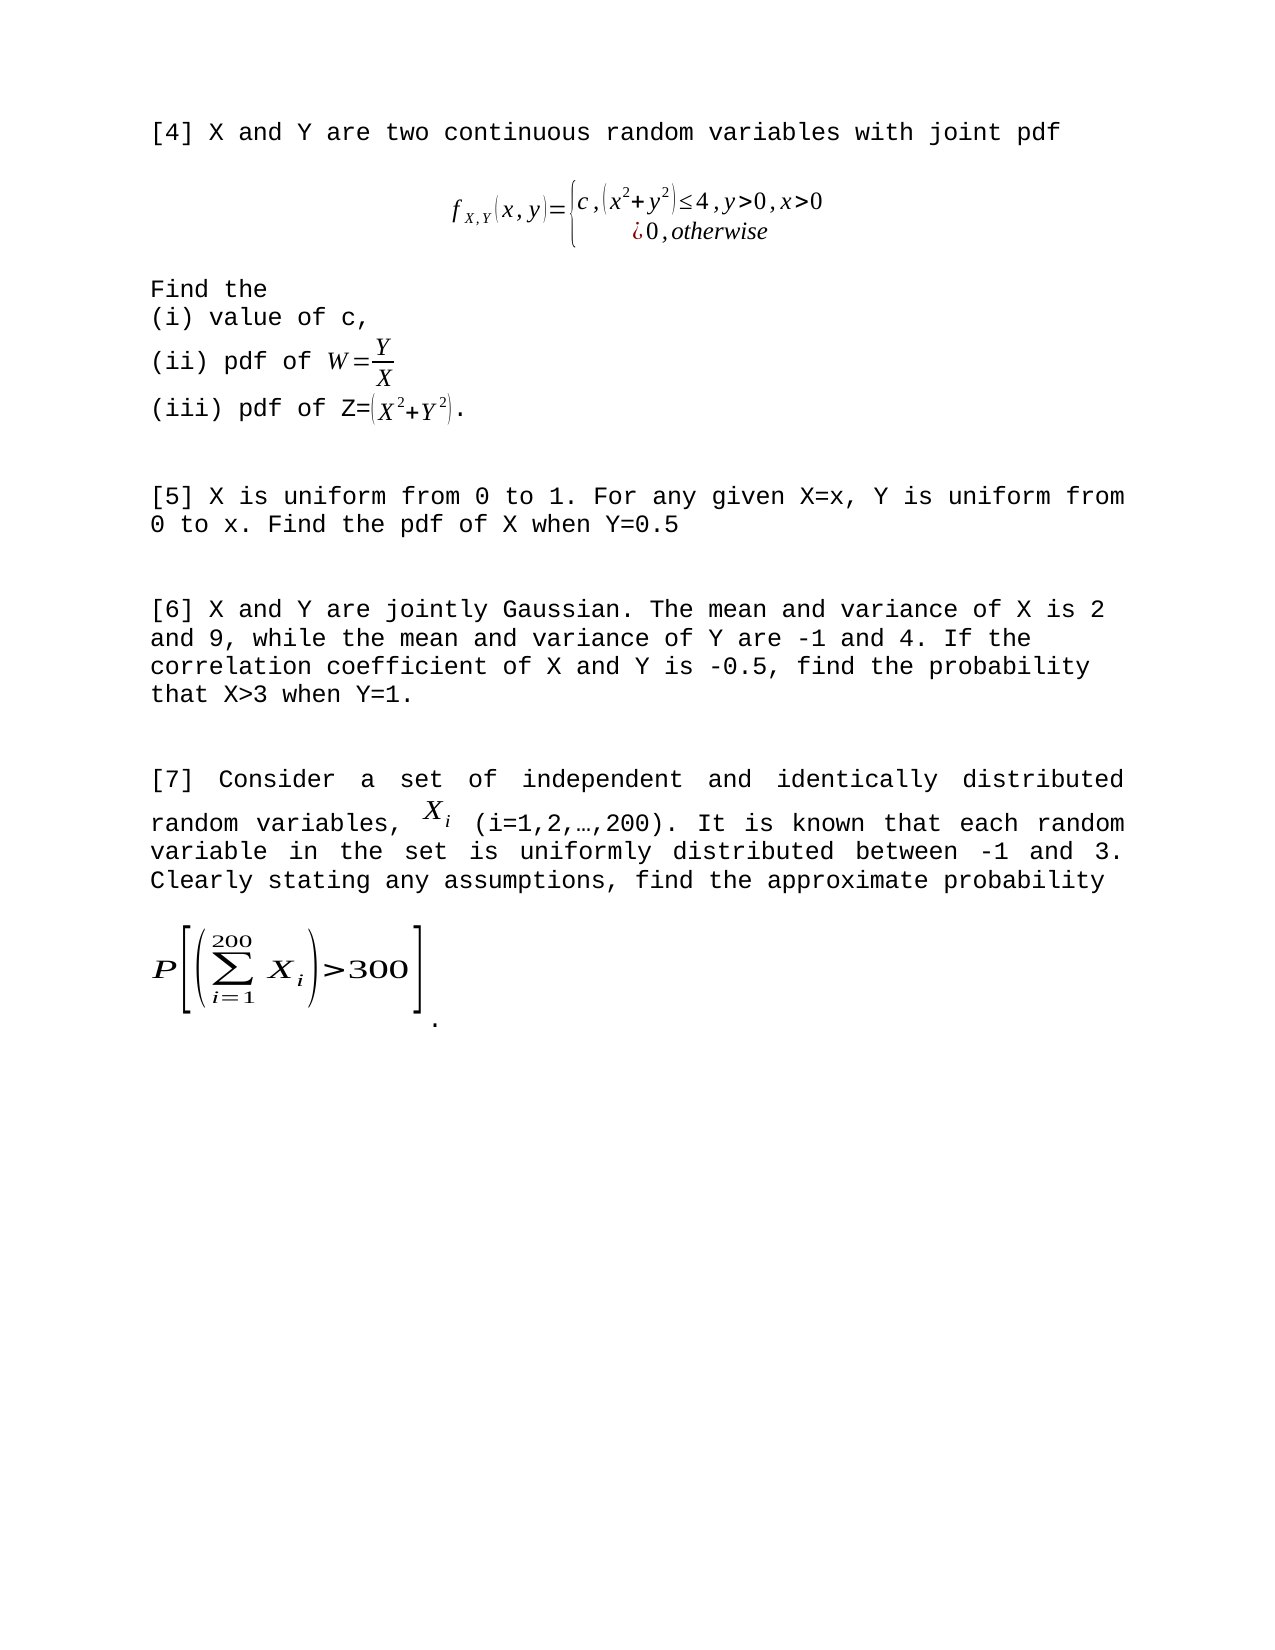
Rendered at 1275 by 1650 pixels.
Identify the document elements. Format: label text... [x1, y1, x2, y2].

text [5] X is uniform from 0 to 1. For any given X=x, Y is uniform from 0 to x. Find the pdf of X when Y=0.5 [150, 483, 1125, 540]
text (ii) pdf of [150, 333, 1125, 392]
text (iii) pdf of Z=. [150, 392, 1125, 427]
text [7] Consider a set of independent and identically distributed random variables, (i=1,2,…,200). It is known that each random variable in the set is uniformly distributed between -1 and 3. Clearly stating any assumptions, find the approximate probability [150, 767, 1125, 896]
text Find the [150, 277, 1125, 305]
text . [150, 924, 1125, 1034]
text (i) value of c, [150, 305, 1125, 333]
text [4] X and Y are two continuous random variables with joint pdf [150, 120, 1125, 148]
text [6] X and Y are jointly Gaussian. The mean and variance of X is 2 and 9, while the mean and variance of Y are -1 and 4. If the correlation coefficient of X and Y is -0.5, find the probability that X>3 when Y=1. [150, 597, 1125, 710]
